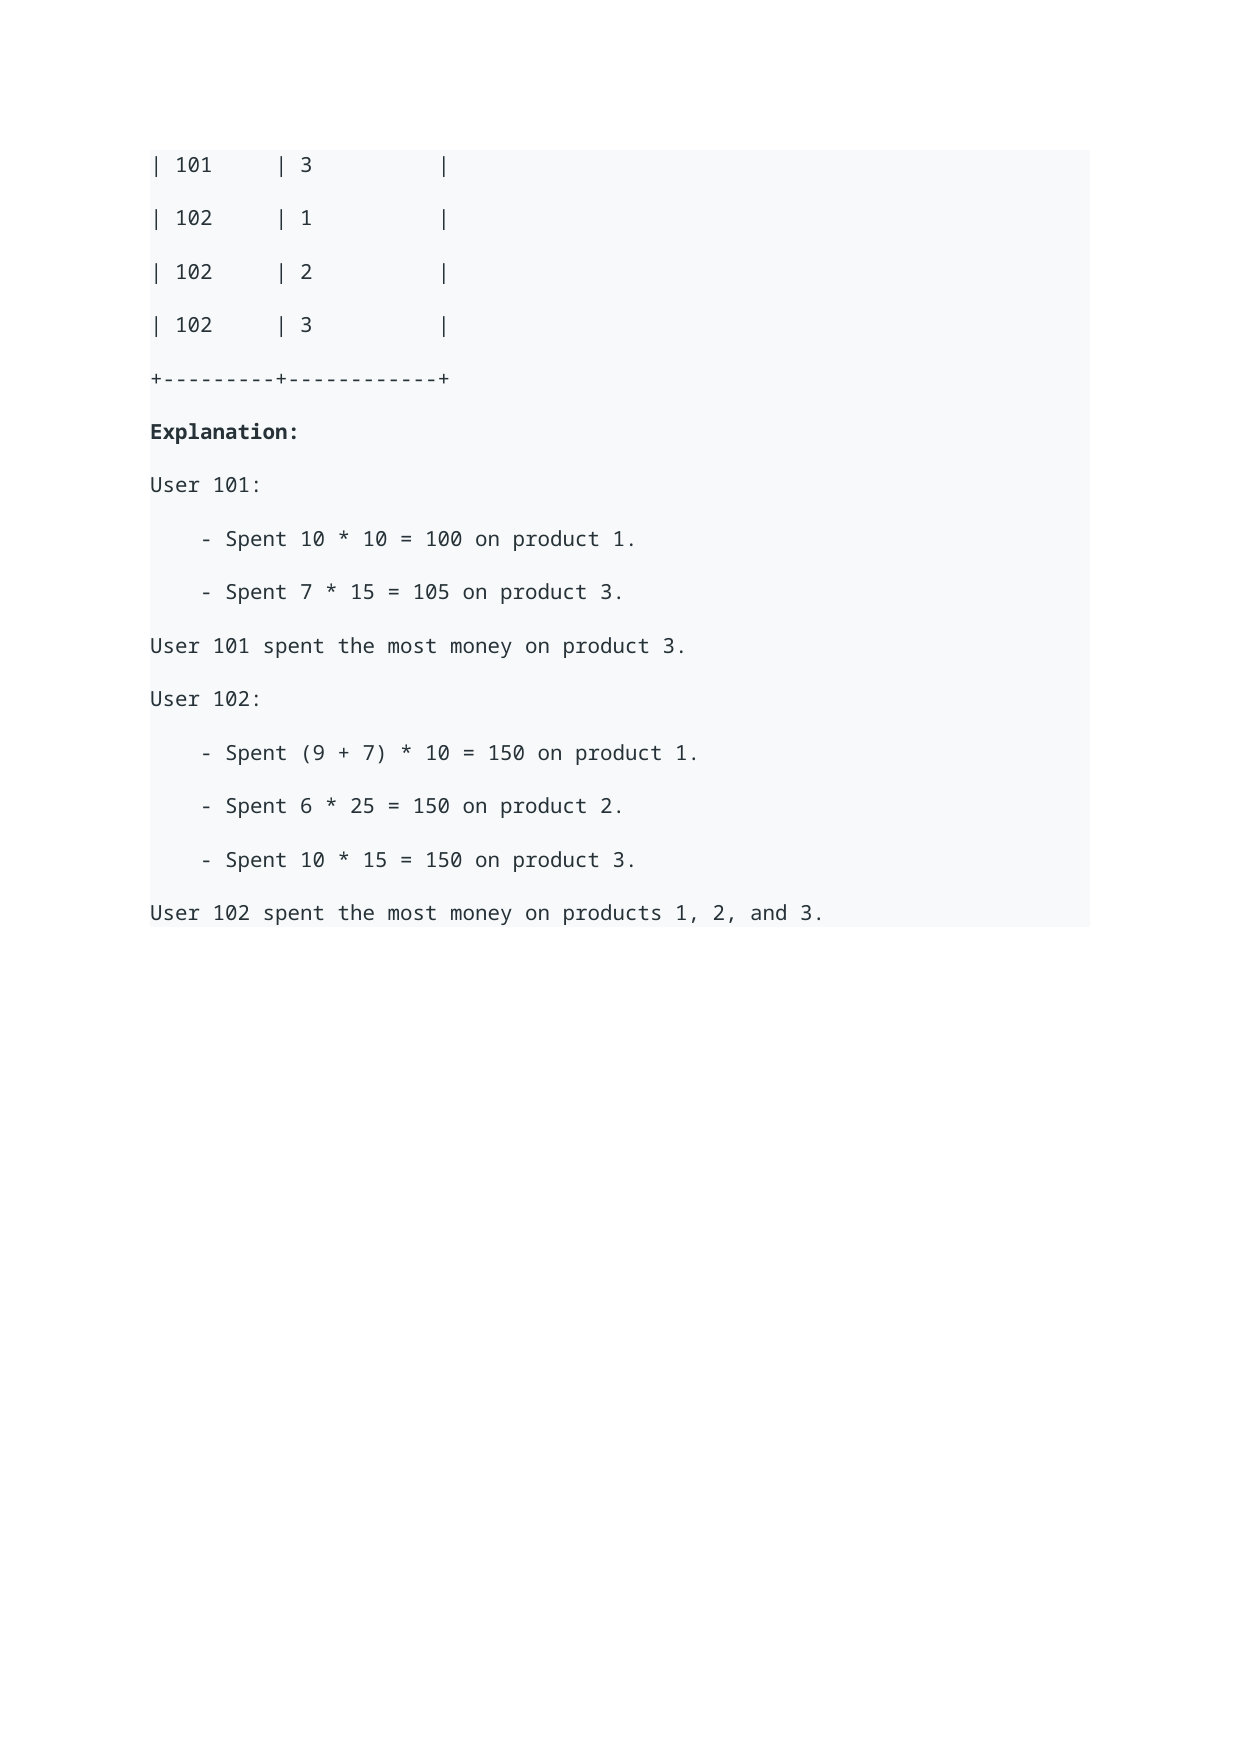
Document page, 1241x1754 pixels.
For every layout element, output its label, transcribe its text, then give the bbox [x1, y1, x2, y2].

text - Spent 7 * 15 = 105 on product 3. [150, 577, 1090, 606]
text | 102 | 2 | [150, 257, 1090, 285]
text - Spent (9 + 7) * 10 = 150 on product 1. [150, 738, 1090, 766]
text - Spent 10 * 15 = 150 on product 3. [150, 845, 1090, 873]
text Explanation: [150, 417, 1090, 446]
text User 101: [150, 471, 1090, 499]
text | 102 | 3 | [150, 310, 1090, 339]
text +---------+------------+ [150, 364, 1090, 392]
text | 102 | 1 | [150, 203, 1090, 232]
text | 101 | 3 | [150, 150, 1090, 178]
text - Spent 6 * 25 = 150 on product 2. [150, 791, 1090, 820]
text User 102 spent the most money on products 1, 2, and 3. [150, 898, 1090, 927]
text - Spent 10 * 10 = 100 on product 1. [150, 524, 1090, 552]
text User 101 spent the most money on product 3. [150, 631, 1090, 659]
text User 102: [150, 684, 1090, 713]
